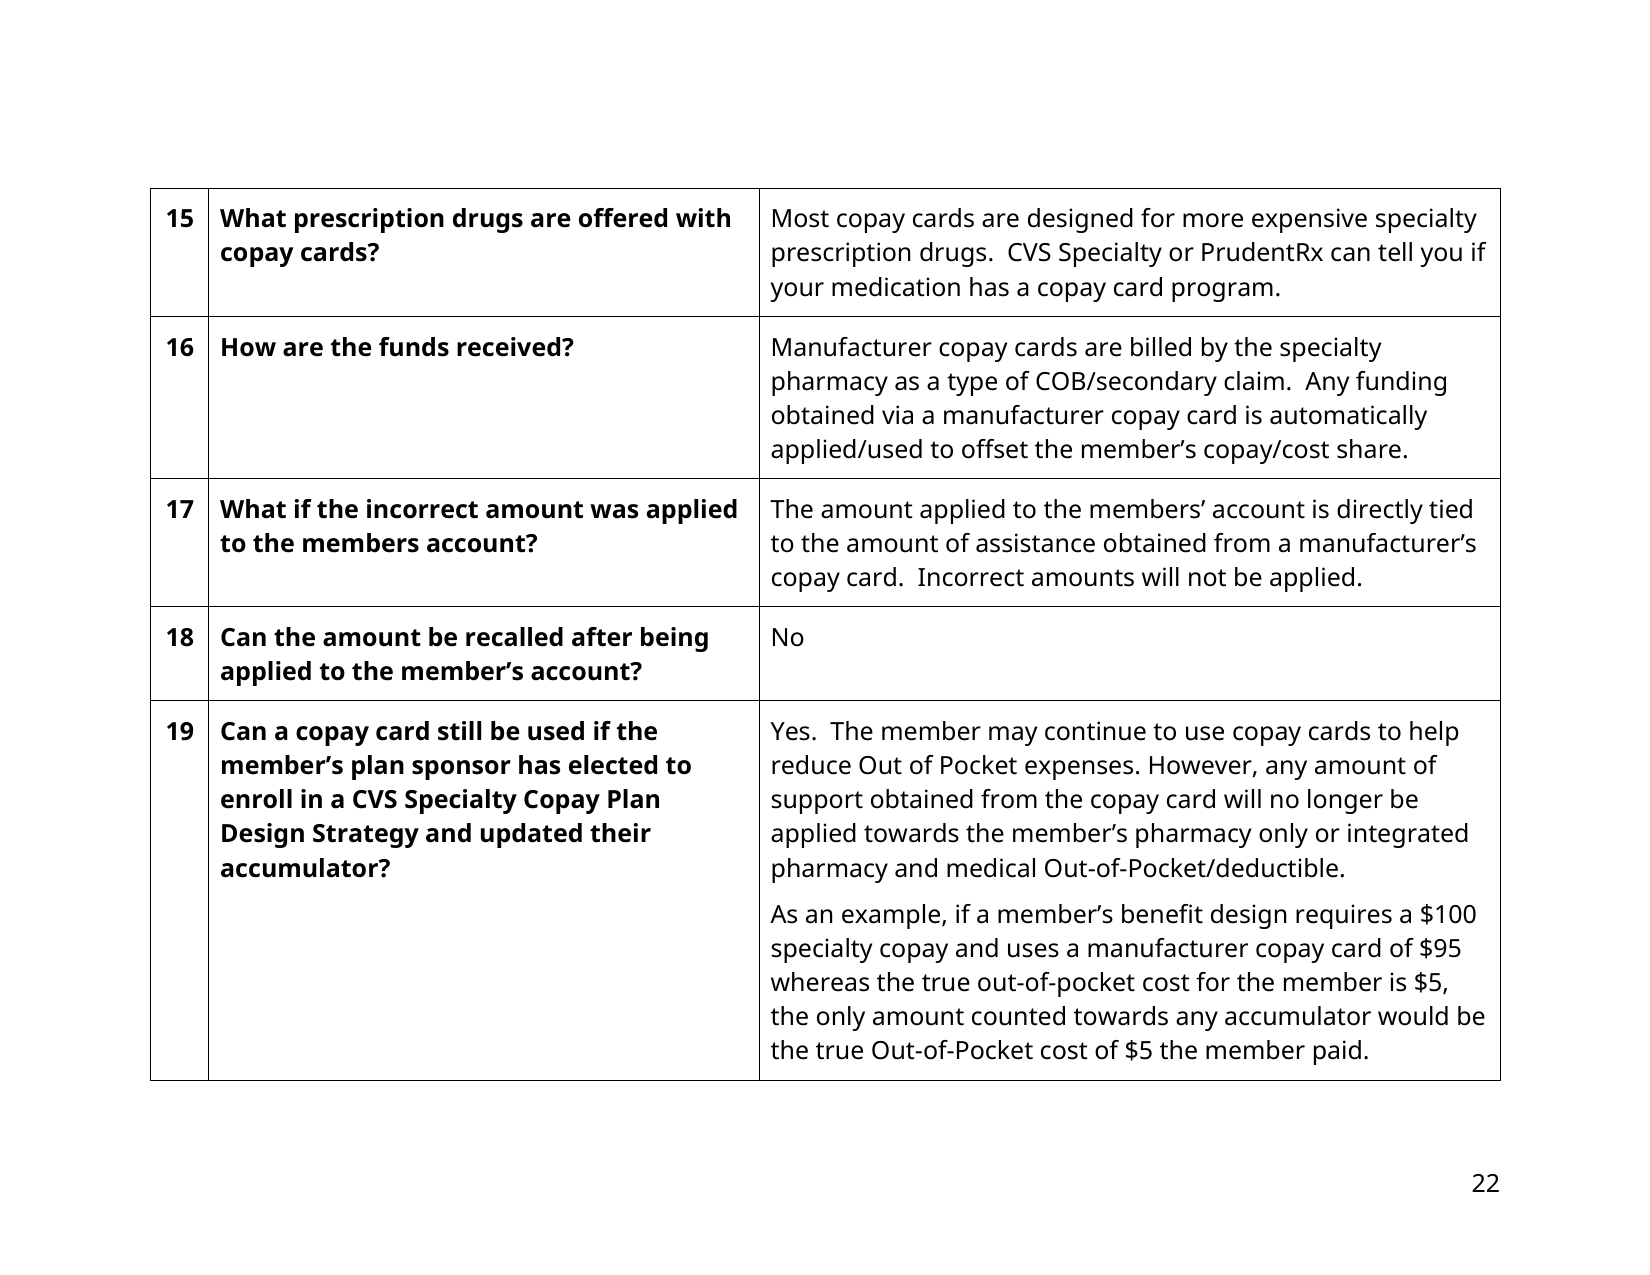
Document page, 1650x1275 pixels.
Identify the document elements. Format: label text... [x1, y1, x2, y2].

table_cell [760, 701, 1500, 1079]
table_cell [209, 701, 759, 1079]
table_cell Most copay cards are designed for more expensive specialty prescription drugs. CVS Specialty or PrudentRx can tell you if your medication has a copay card program. [760, 189, 1500, 316]
table_cell 19 [151, 701, 208, 1079]
table_cell How are the funds received? [209, 317, 759, 478]
table_cell 16 [151, 317, 208, 478]
table_cell Manufacturer copay cards are billed by the specialty pharmacy as a type of COB/secondary claim. Any funding obtained via a manufacturer copay card is automatically applied/used to offset the member’s copay/cost share. [760, 317, 1500, 478]
table_cell 17 [151, 479, 208, 606]
table_cell What prescription drugs are offered with copay cards? [209, 189, 759, 316]
table_cell The amount applied to the members’ account is directly tied to the amount of assistance obtained from a manufacturer’s copay card. Incorrect amounts will not be applied. [760, 479, 1500, 606]
table_cell Can the amount be recalled after being applied to the member’s account? [209, 607, 759, 700]
table_cell No [760, 607, 1500, 700]
table_cell 15 [151, 189, 208, 316]
table_cell What if the incorrect amount was applied to the members account? [209, 479, 759, 606]
table_cell 18 [151, 607, 208, 700]
